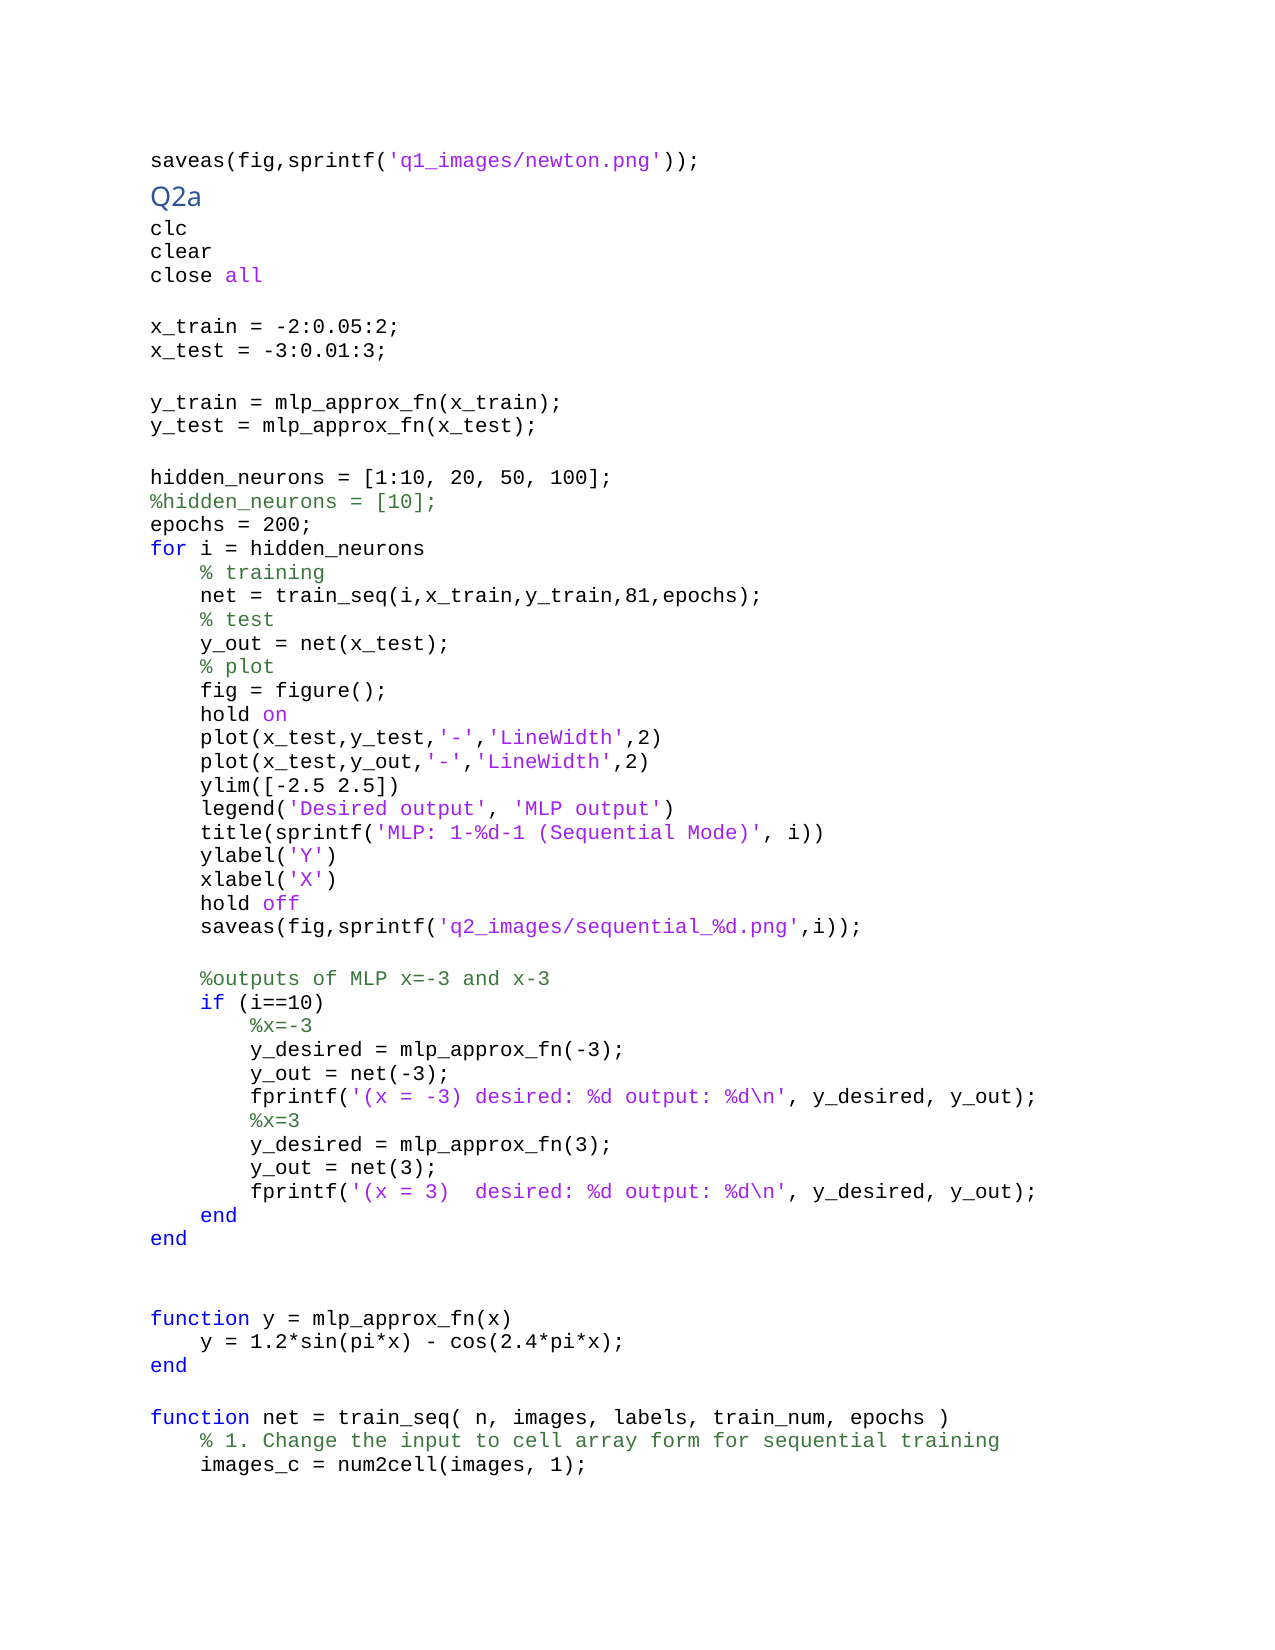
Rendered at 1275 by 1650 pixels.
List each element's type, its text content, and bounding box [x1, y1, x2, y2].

text y_out = net(x_test); [150, 633, 1125, 656]
text %x=3 [150, 1110, 1125, 1134]
text title(sprintf('MLP: 1-%d-1 (Sequential Mode)', i)) [150, 822, 1125, 846]
text %outputs of MLP x=-3 and x-3 [150, 968, 1125, 992]
text ylabel('Y') [150, 846, 1125, 869]
text images_c = num2cell(images, 1); [150, 1454, 1125, 1478]
text fig = figure(); [150, 680, 1125, 704]
text x_train = -2:0.05:2; [150, 317, 1125, 340]
text y_train = mlp_approx_fn(x_train); [150, 392, 1125, 416]
text hold off [150, 893, 1125, 916]
text function y = mlp_approx_fn(x) [150, 1308, 1125, 1332]
text fprintf('(x = -3) desired: %d output: %d\n', y_desired, y_out); [150, 1086, 1125, 1110]
text saveas(fig,sprintf('q1_images/newton.png')); [150, 150, 1125, 174]
text % 1. Change the input to cell array form for sequential training [150, 1431, 1125, 1454]
text net = train_seq(i,x_train,y_train,81,epochs); [150, 585, 1125, 609]
text % plot [150, 656, 1125, 680]
text y_desired = mlp_approx_fn(3); [150, 1134, 1125, 1157]
text clear [150, 241, 1125, 265]
text end [150, 1204, 1125, 1228]
text plot(x_test,y_out,'-','LineWidth',2) [150, 751, 1125, 774]
text function net = train_seq( n, images, labels, train_num, epochs ) [150, 1407, 1125, 1431]
text % training [150, 562, 1125, 585]
text y_test = mlp_approx_fn(x_test); [150, 416, 1125, 439]
text y_out = net(3); [150, 1157, 1125, 1181]
text fprintf('(x = 3) desired: %d output: %d\n', y_desired, y_out); [150, 1181, 1125, 1204]
text plot(x_test,y_test,'-','LineWidth',2) [150, 727, 1125, 751]
text hidden_neurons = [1:10, 20, 50, 100]; [150, 467, 1125, 491]
text %x=-3 [150, 1015, 1125, 1039]
text end [150, 1228, 1125, 1252]
text % test [150, 609, 1125, 633]
text hold on [150, 704, 1125, 727]
text y_out = net(-3); [150, 1063, 1125, 1086]
text y_desired = mlp_approx_fn(-3); [150, 1039, 1125, 1063]
text saveas(fig,sprintf('q2_images/sequential_%d.png',i)); [150, 916, 1125, 940]
text x_test = -3:0.01:3; [150, 340, 1125, 364]
text %hidden_neurons = [10]; [150, 491, 1125, 514]
text epochs = 200; [150, 514, 1125, 538]
text y = 1.2*sin(pi*x) - cos(2.4*pi*x); [150, 1332, 1125, 1355]
text clc [150, 218, 1125, 241]
subtitle Q2a [150, 178, 1125, 215]
text xlabel('X') [150, 869, 1125, 893]
text legend('Desired output', 'MLP output') [150, 798, 1125, 822]
text end [150, 1355, 1125, 1379]
text if (i==10) [150, 992, 1125, 1015]
text close all [150, 265, 1125, 288]
text ylim([-2.5 2.5]) [150, 774, 1125, 798]
text for i = hidden_neurons [150, 538, 1125, 562]
